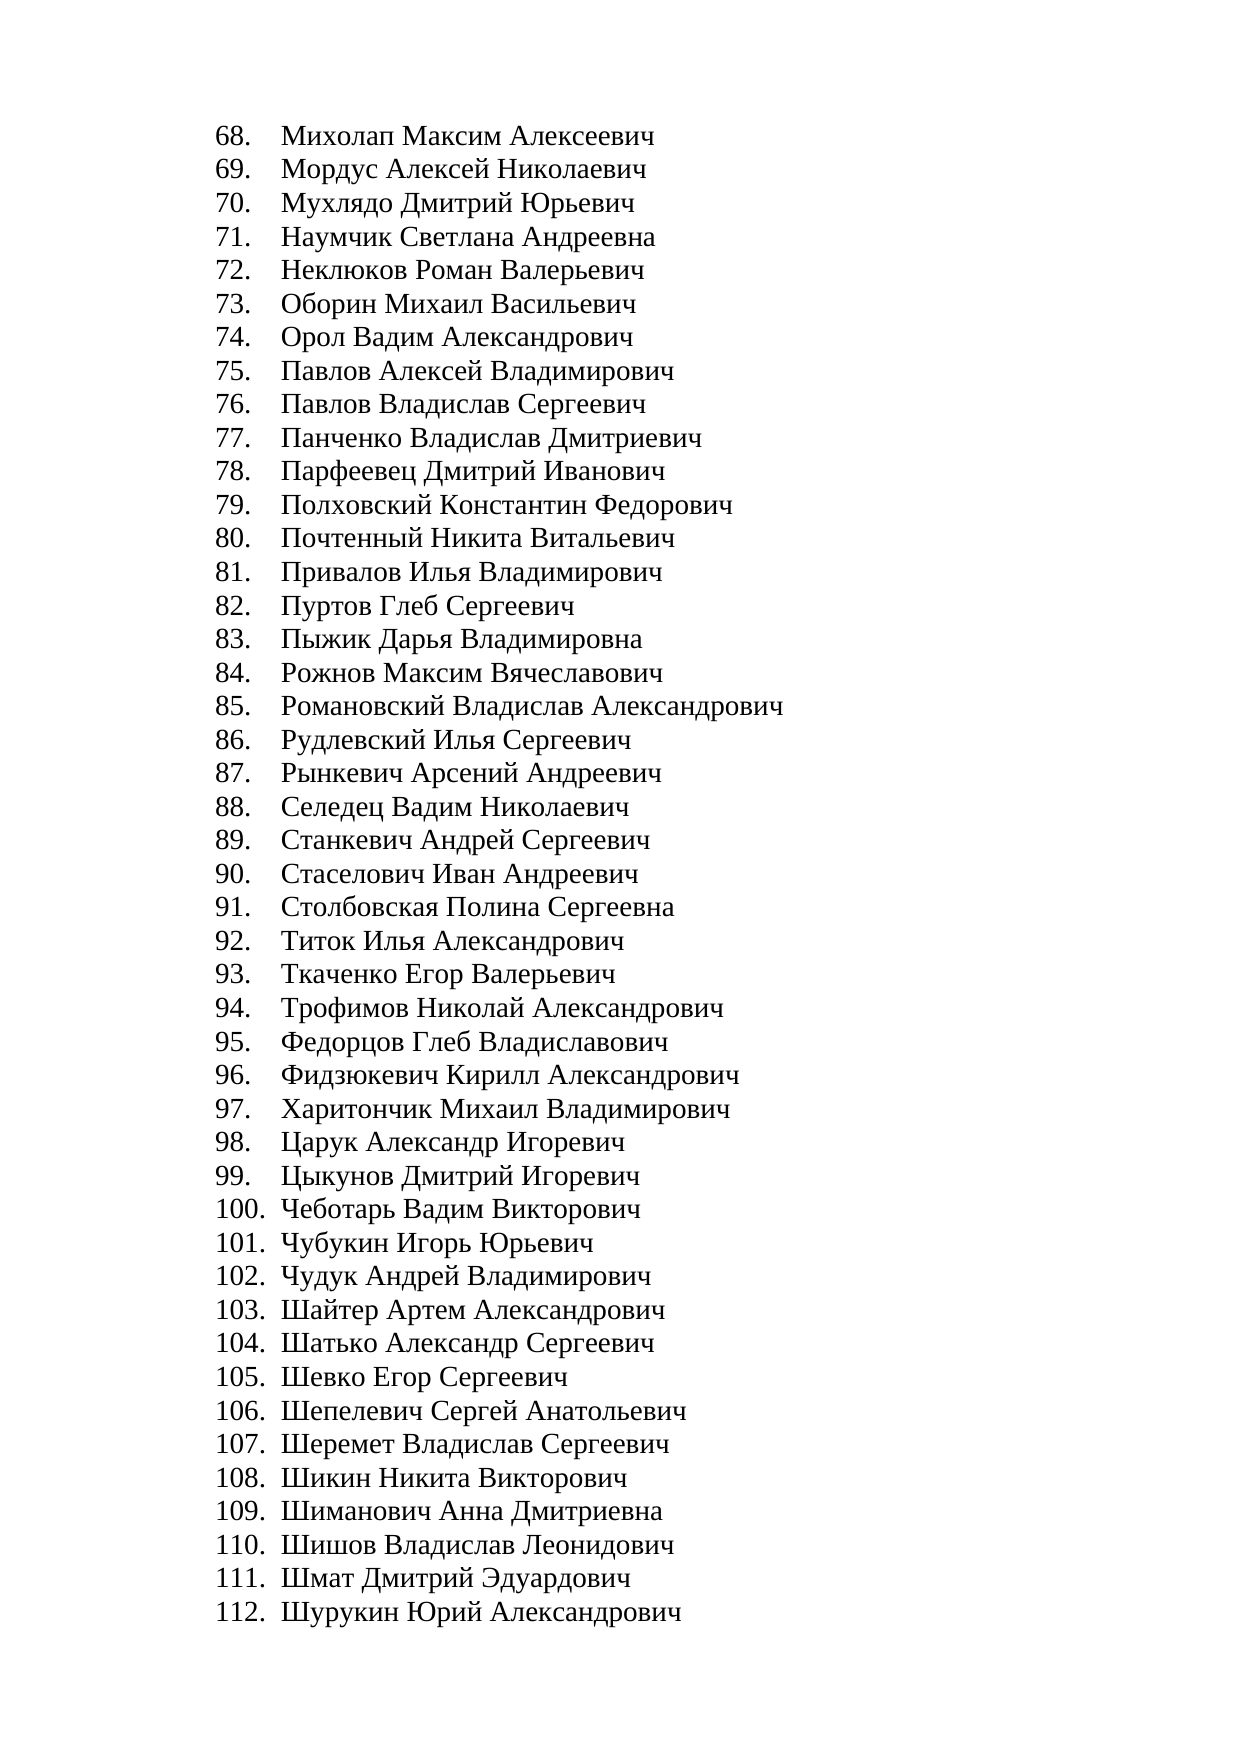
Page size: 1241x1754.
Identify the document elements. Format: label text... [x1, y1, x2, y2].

list Романовский Владислав Александрович [215, 688, 1152, 722]
list Рынкевич Арсений Андреевич [215, 755, 1152, 789]
list Панченко Владислав Дмитриевич [215, 420, 1152, 453]
list Оборин Михаил Васильевич [215, 286, 1152, 319]
list Парфеевец Дмитрий Иванович [215, 453, 1152, 487]
list Полховский Константин Федорович [215, 487, 1152, 521]
list Павлов Алексей Владимирович [215, 353, 1152, 386]
list Титок Илья Александрович [215, 923, 1152, 957]
list Привалов Илья Владимирович [215, 554, 1152, 588]
list Пыжик Дарья Владимировна [215, 621, 1152, 655]
list Царук Александр Игоревич [215, 1124, 1152, 1158]
list Шатько Александр Сергеевич [215, 1326, 1152, 1359]
list Столбовская Полина Сергеевна [215, 889, 1152, 923]
list Шевко Егор Сергеевич [215, 1359, 1152, 1393]
list Чубукин Игорь Юрьевич [215, 1225, 1152, 1258]
list Рудлевский Илья Сергеевич [215, 722, 1152, 755]
list Шеремет Владислав Сергеевич [215, 1426, 1152, 1460]
list Шурукин Юрий Александрович [215, 1594, 1152, 1627]
list Павлов Владислав Сергеевич [215, 386, 1152, 420]
list Неклюков Роман Валерьевич [215, 252, 1152, 286]
list Селедец Вадим Николаевич [215, 789, 1152, 822]
list Орол Вадим Александрович [215, 319, 1152, 353]
list Мухлядо Дмитрий Юрьевич [215, 185, 1152, 219]
list Шишов Владислав Леонидович [215, 1527, 1152, 1560]
list Шикин Никита Викторович [215, 1460, 1152, 1493]
list Чеботарь Вадим Викторович [215, 1191, 1152, 1225]
list Шиманович Анна Дмитриевна [215, 1493, 1152, 1527]
list Рожнов Максим Вячеславович [215, 655, 1152, 688]
list Чудук Андрей Владимирович [215, 1258, 1152, 1292]
list Шайтер Артем Александрович [215, 1292, 1152, 1326]
list Харитончик Михаил Владимирович [215, 1091, 1152, 1124]
list Наумчик Светлана Андреевна [215, 219, 1152, 252]
list Шепелевич Сергей Анатольевич [215, 1393, 1152, 1426]
list Ткаченко Егор Валерьевич [215, 957, 1152, 990]
list Стаселович Иван Андреевич [215, 856, 1152, 889]
list Трофимов Николай Александрович [215, 990, 1152, 1024]
list Фидзюкевич Кирилл Александрович [215, 1057, 1152, 1091]
list Шмат Дмитрий Эдуардович [215, 1560, 1152, 1594]
list Пуртов Глеб Сергеевич [215, 588, 1152, 621]
list Цыкунов Дмитрий Игоревич [215, 1158, 1152, 1191]
list Станкевич Андрей Сергеевич [215, 822, 1152, 856]
list Михолап Максим Алексеевич [215, 118, 1152, 152]
list Федорцов Глеб Владиславович [215, 1024, 1152, 1057]
list Почтенный Никита Витальевич [215, 521, 1152, 554]
list Мордус Алексей Николаевич [215, 152, 1152, 185]
